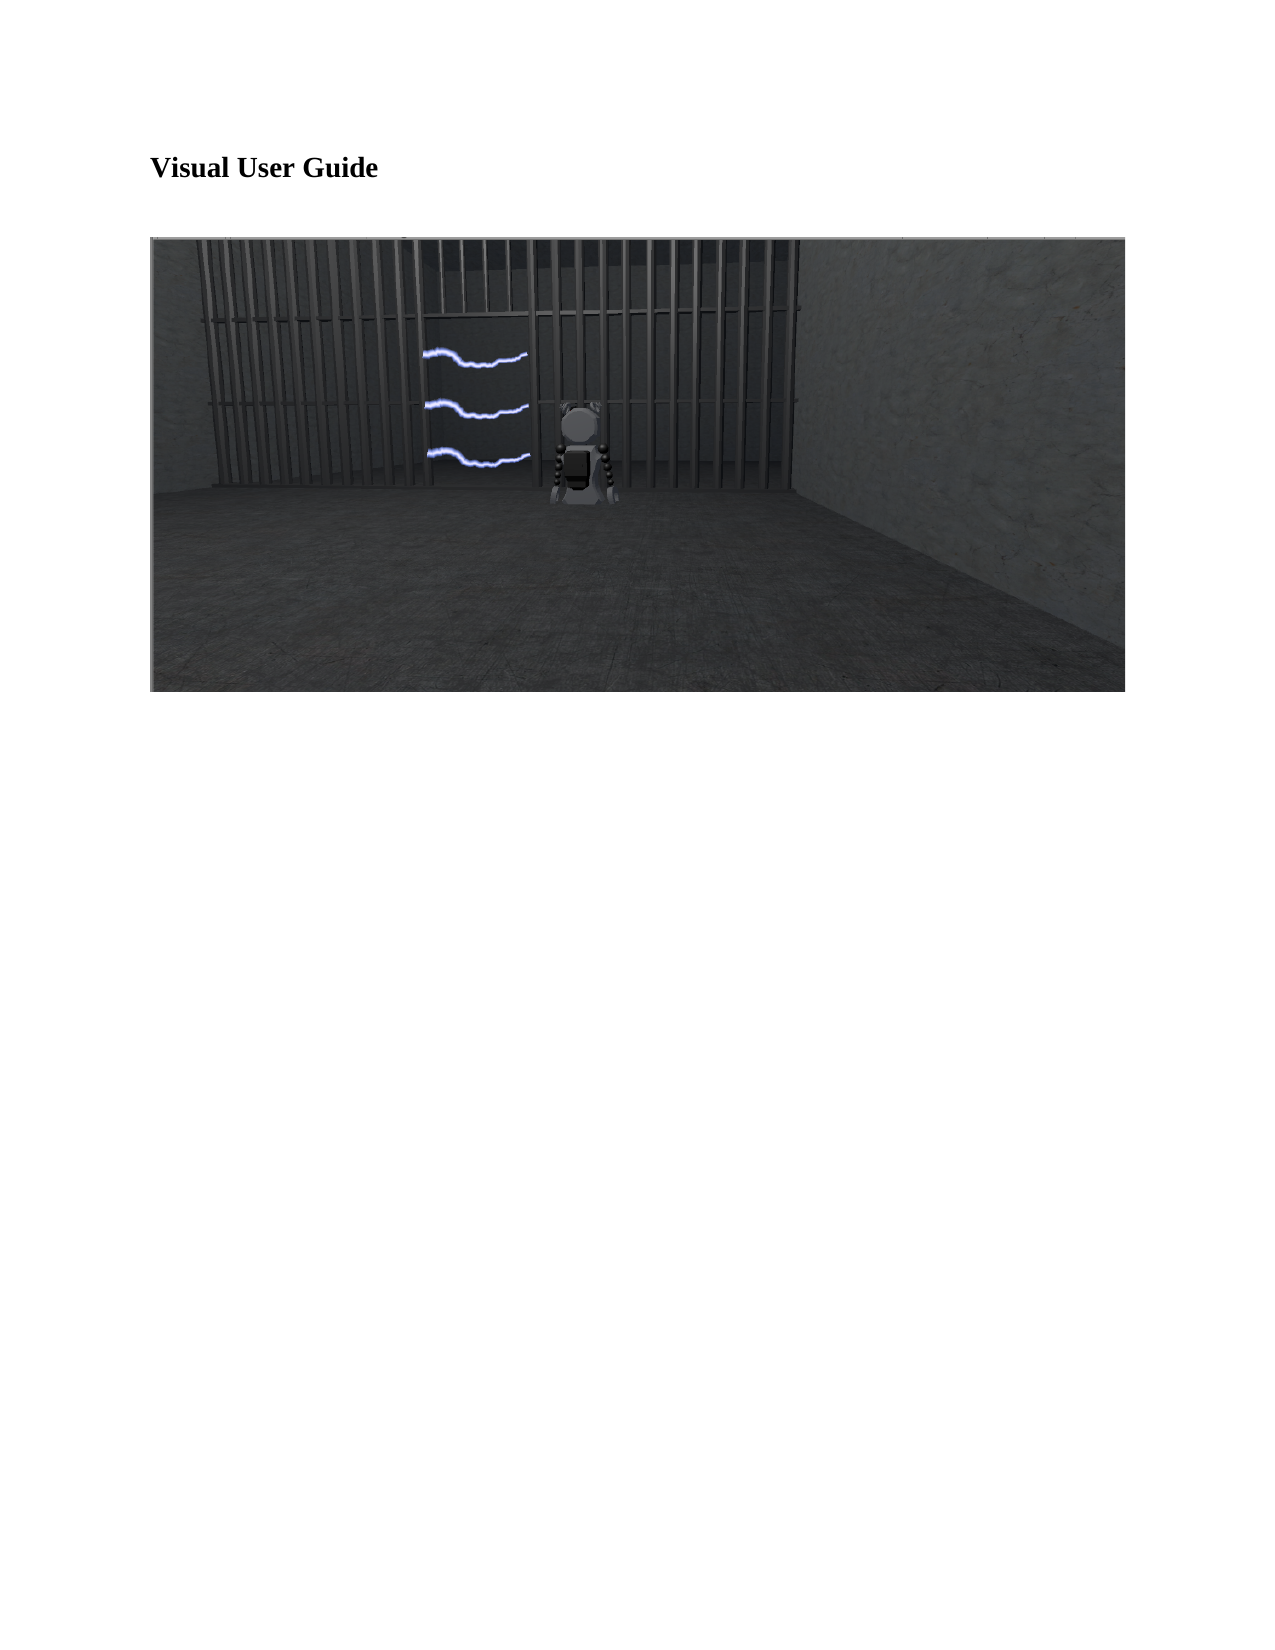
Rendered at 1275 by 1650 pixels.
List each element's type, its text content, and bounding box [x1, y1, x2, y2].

text Visual User Guide [150, 150, 1125, 183]
picture [150, 237, 1125, 692]
